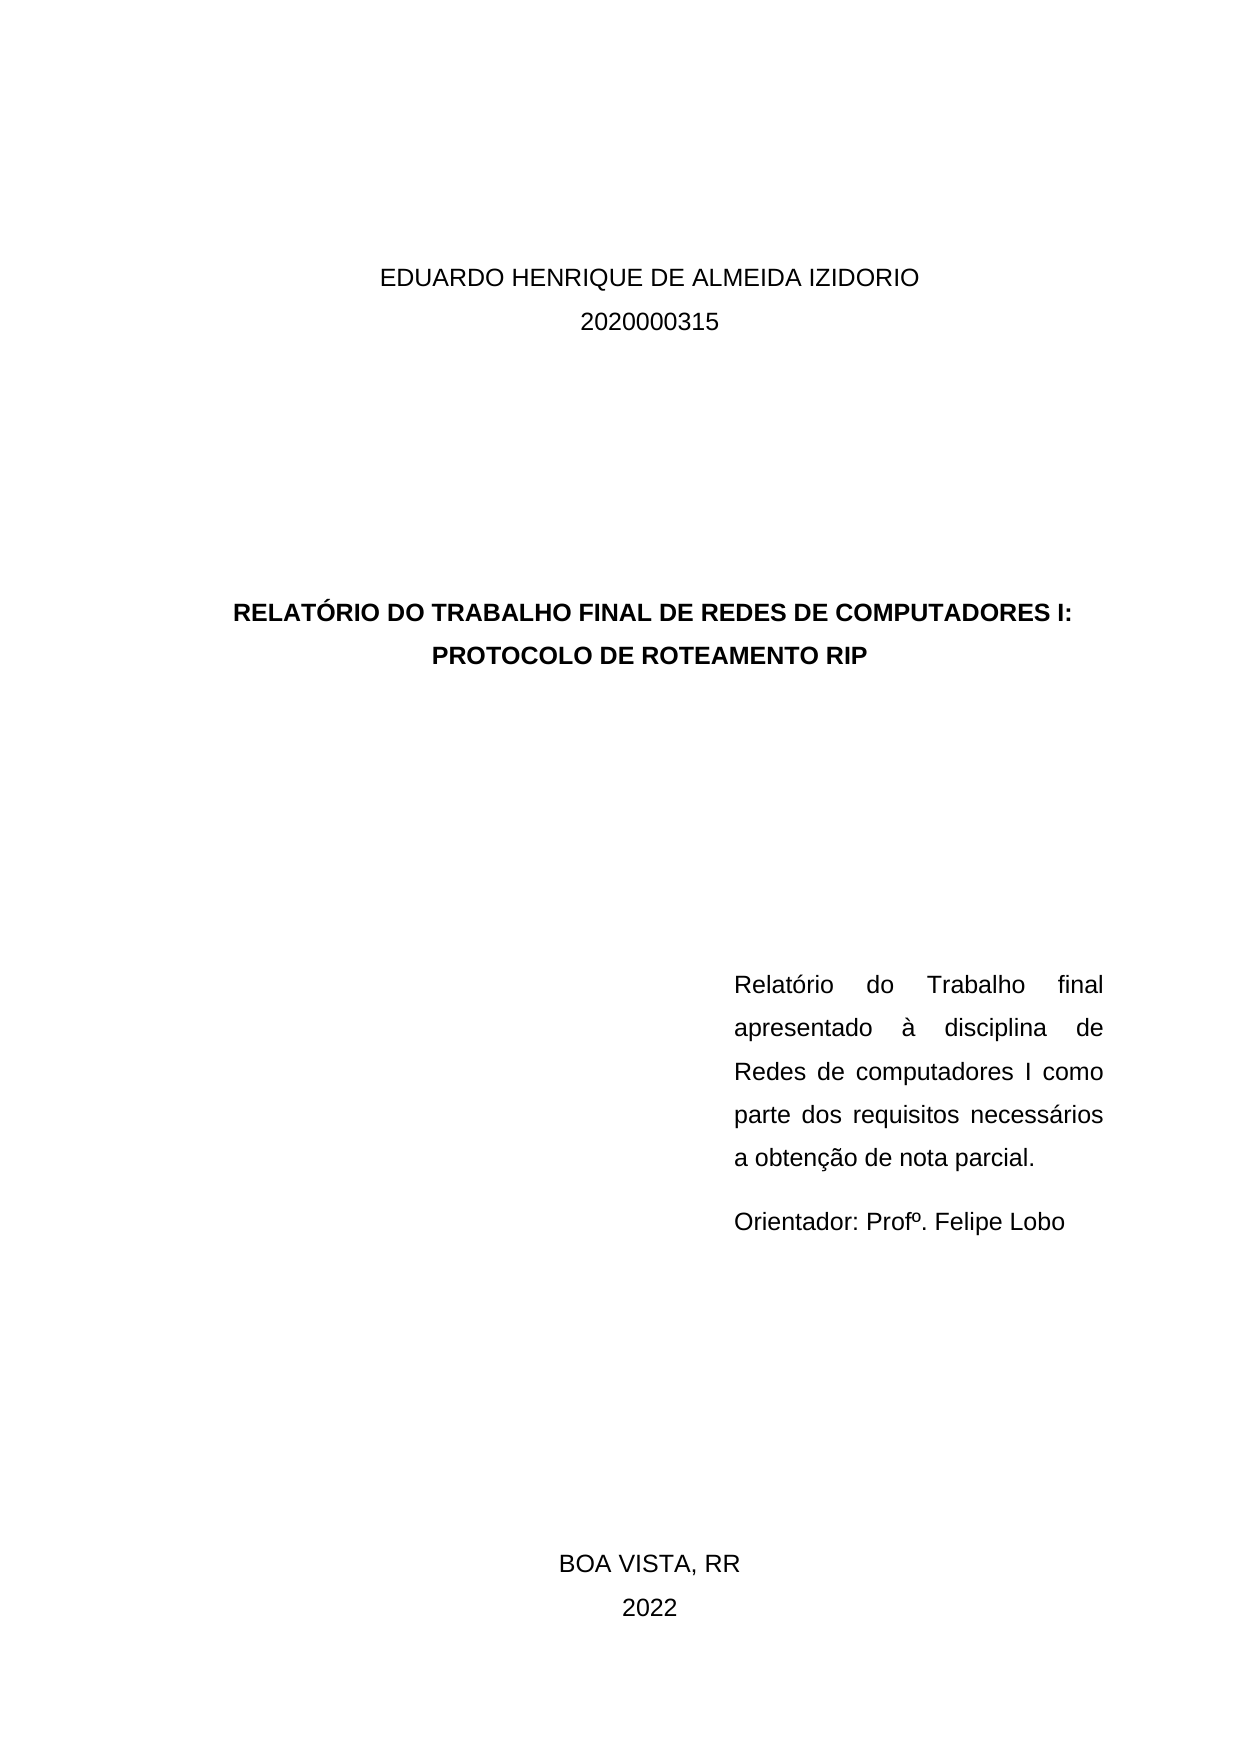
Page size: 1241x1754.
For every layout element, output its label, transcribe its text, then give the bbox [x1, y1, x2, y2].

text 2020000315 [177, 307, 1122, 335]
text 2022 [177, 1593, 1122, 1621]
text BOA VISTA, RR [177, 1549, 1122, 1578]
text EDUARDO HENRIQUE DE ALMEIDA IZIDORIO [177, 263, 1122, 292]
text RELATÓRIO DO TRABALHO FINAL DE REDES DE COMPUTADORES I: PROTOCOLO DE ROTEAMENTO RIP [177, 554, 1122, 669]
